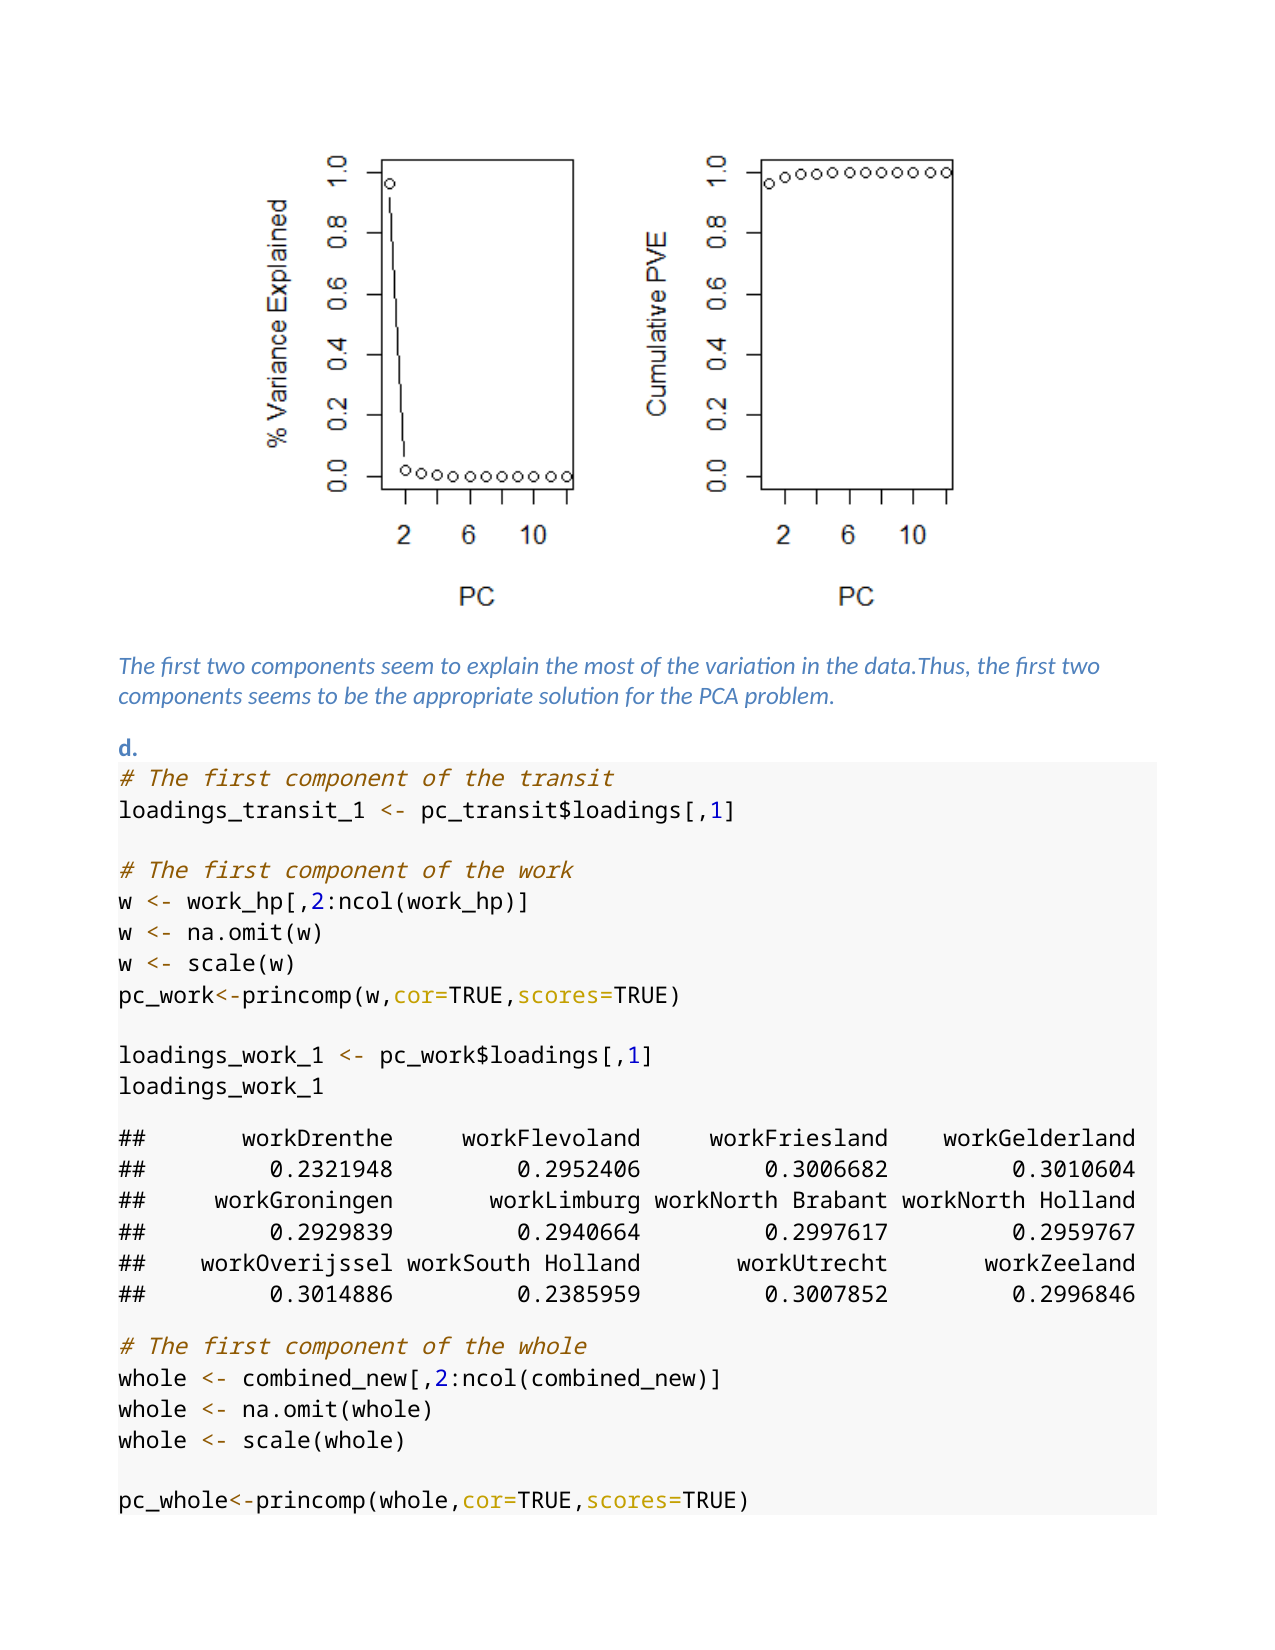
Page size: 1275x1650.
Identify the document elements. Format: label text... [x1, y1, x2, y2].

text # The first component of the transit loadings_transit_1 <- pc_transit$loadings[,1] # The first component of the work w <- work_hp[,2:ncol(work_hp)] w <- na.omit(w) w <- scale(w) pc_work<-princomp(w,cor=TRUE,scores=TRUE) loadings_work_1 <- pc_work$loadings[,1] loadings_work_1 [118, 762, 1157, 1101]
text ## workDrenthe workFlevoland workFriesland workGelderland ## 0.2321948 0.2952406 0.3006682 0.3010604 ## workGroningen workLimburg workNorth Brabant workNorth Holland ## 0.2929839 0.2940664 0.2997617 0.2959767 ## workOverijssel workSouth Holland workUtrecht workZeeland ## 0.3014886 0.2385959 0.3007852 0.2996846 [118, 1122, 1157, 1309]
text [118, 1330, 1157, 1515]
subtitle The first two components seem to explain the most of the variation in the data.Thus, the first two components seems to be the appropriate solution for the PCA problem. [118, 650, 1157, 711]
subtitle d. [118, 732, 1157, 762]
picture [258, 118, 1017, 629]
